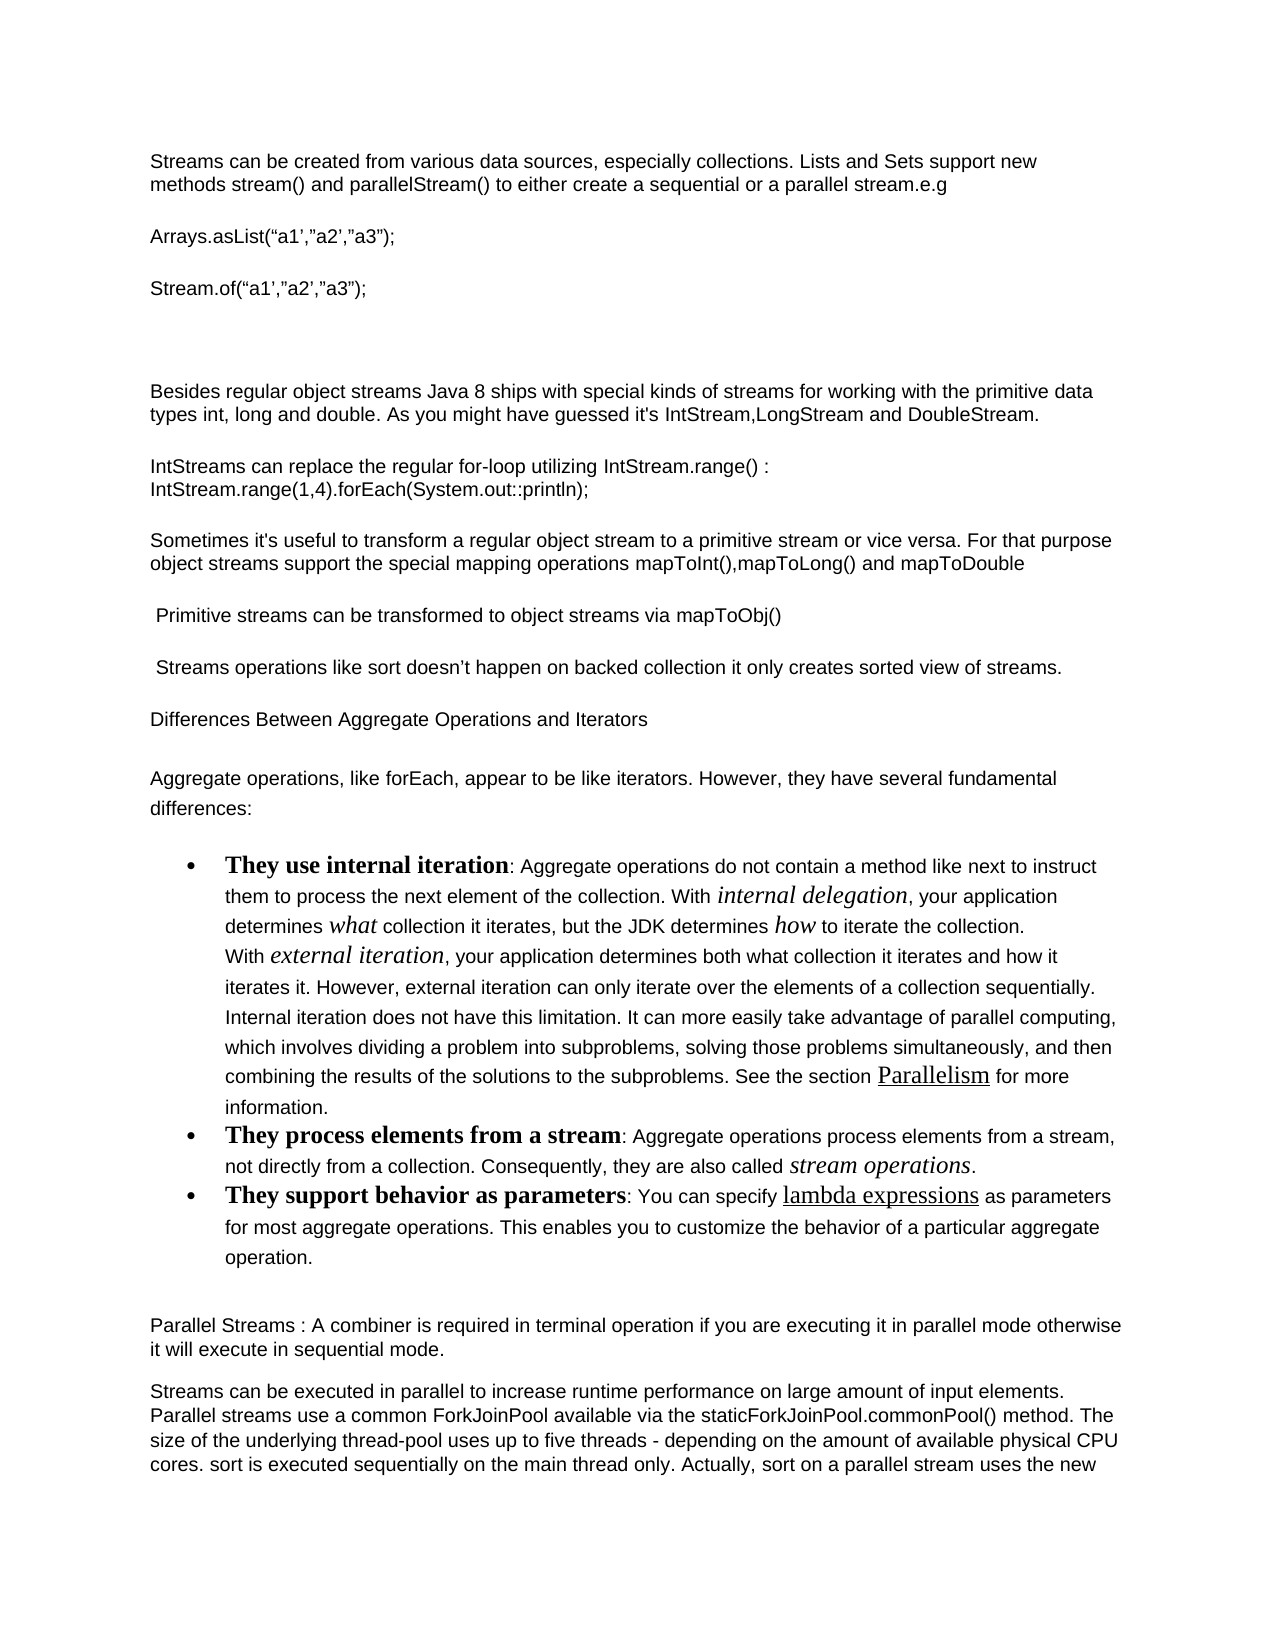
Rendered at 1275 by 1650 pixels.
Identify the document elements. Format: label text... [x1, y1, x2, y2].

text Besides regular object streams Java 8 ships with special kinds of streams for working with the primitive data types int, long and double. As you might have guessed it's IntStream,LongStream and DoubleStream. [150, 380, 1125, 426]
text Arrays.asList(“a1’,”a2’,”a3”); [150, 224, 1125, 247]
text Aggregate operations, like forEach, appear to be like iterators. However, they have several fundamental differences: [150, 759, 1125, 819]
list They use internal iteration: Aggregate operations do not contain a method like next to instruct them to process the next element of the collection. With internal delegation, your application determines what collection it iterates, but the JDK determines how to iterate the collection. With external iteration, your application determines both what collection it iterates and how it iterates it. However, external iteration can only iterate over the elements of a collection sequentially. Internal iteration does not have this limitation. It can more easily take advantage of parallel computing, which involves dividing a problem into subproblems, solving those problems simultaneously, and then combining the results of the solutions to the subproblems. See the section Parallelism for more information. [187, 849, 1125, 1119]
text Sometimes it's useful to transform a regular object stream to a primitive stream or vice versa. For that purpose object streams support the special mapping operations mapToInt(),mapToLong() and mapToDouble [150, 529, 1125, 575]
text Primitive streams can be transformed to object streams via mapToObj() [150, 604, 1125, 627]
list They support behavior as parameters: You can specify lambda expressions as parameters for most aggregate operations. This enables you to customize the behavior of a particular aggregate operation. [187, 1179, 1125, 1269]
text Streams operations like sort doesn’t happen on backed collection it only creates sorted view of streams. [150, 656, 1125, 678]
text Streams can be created from various data sources, especially collections. Lists and Sets support new methods stream() and parallelStream() to either create a sequential or a parallel stream.e.g [150, 150, 1125, 195]
text Parallel Streams : A combiner is required in terminal operation if you are executing it in parallel mode otherwise it will execute in sequential mode. [150, 1314, 1125, 1361]
text Stream.of(“a1’,”a2’,”a3”); [150, 276, 1125, 299]
list They process elements from a stream: Aggregate operations process elements from a stream, not directly from a collection. Consequently, they are also called stream operations. [187, 1119, 1125, 1179]
subtitle Differences Between Aggregate Operations and Iterators [150, 708, 1125, 730]
text IntStreams can replace the regular for-loop utilizing IntStream.range() : IntStream.range(1,4).forEach(System.out::println); [150, 455, 1125, 500]
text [150, 1379, 1125, 1476]
